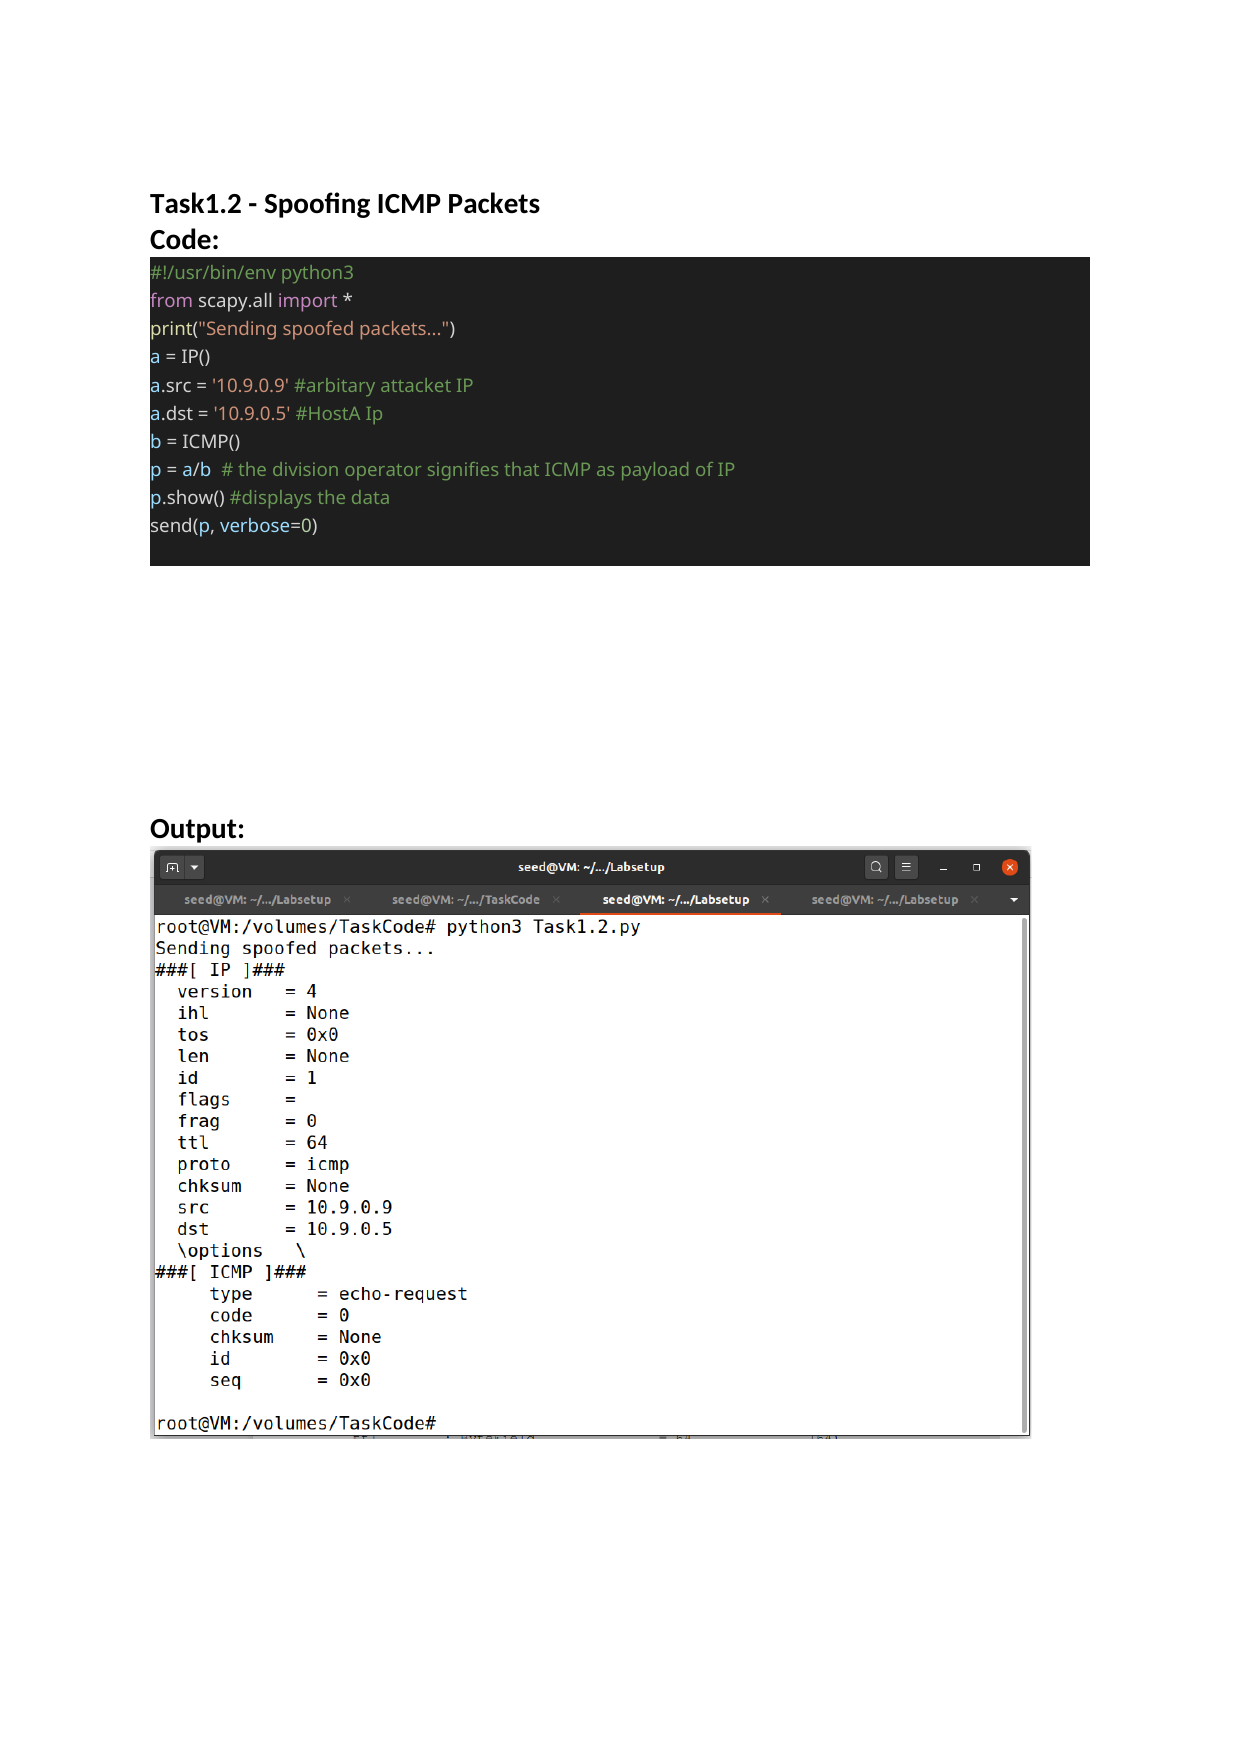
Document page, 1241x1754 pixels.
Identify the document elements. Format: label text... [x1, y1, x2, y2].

text p = a/b # the division operator signifies that ICMP as payload of IP [150, 454, 1090, 482]
text p.show() #displays the data [150, 482, 1090, 510]
text a.src = '10.9.0.9' #arbitary attacket IP [150, 369, 1090, 397]
text #!/usr/bin/env python3 [150, 257, 1090, 285]
text from scapy.all import * [150, 285, 1090, 313]
picture [150, 846, 1032, 1439]
text Task1.2 - Spoofing ICMP Packets [150, 186, 1090, 221]
text print("Sending spoofed packets...") [150, 313, 1090, 341]
text send(p, verbose=0) [150, 510, 1090, 538]
text Code: [150, 221, 1090, 257]
text a = IP() [150, 341, 1090, 369]
text b = ICMP() [150, 426, 1090, 454]
text a.dst = '10.9.0.5' #HostA Ip [150, 397, 1090, 426]
